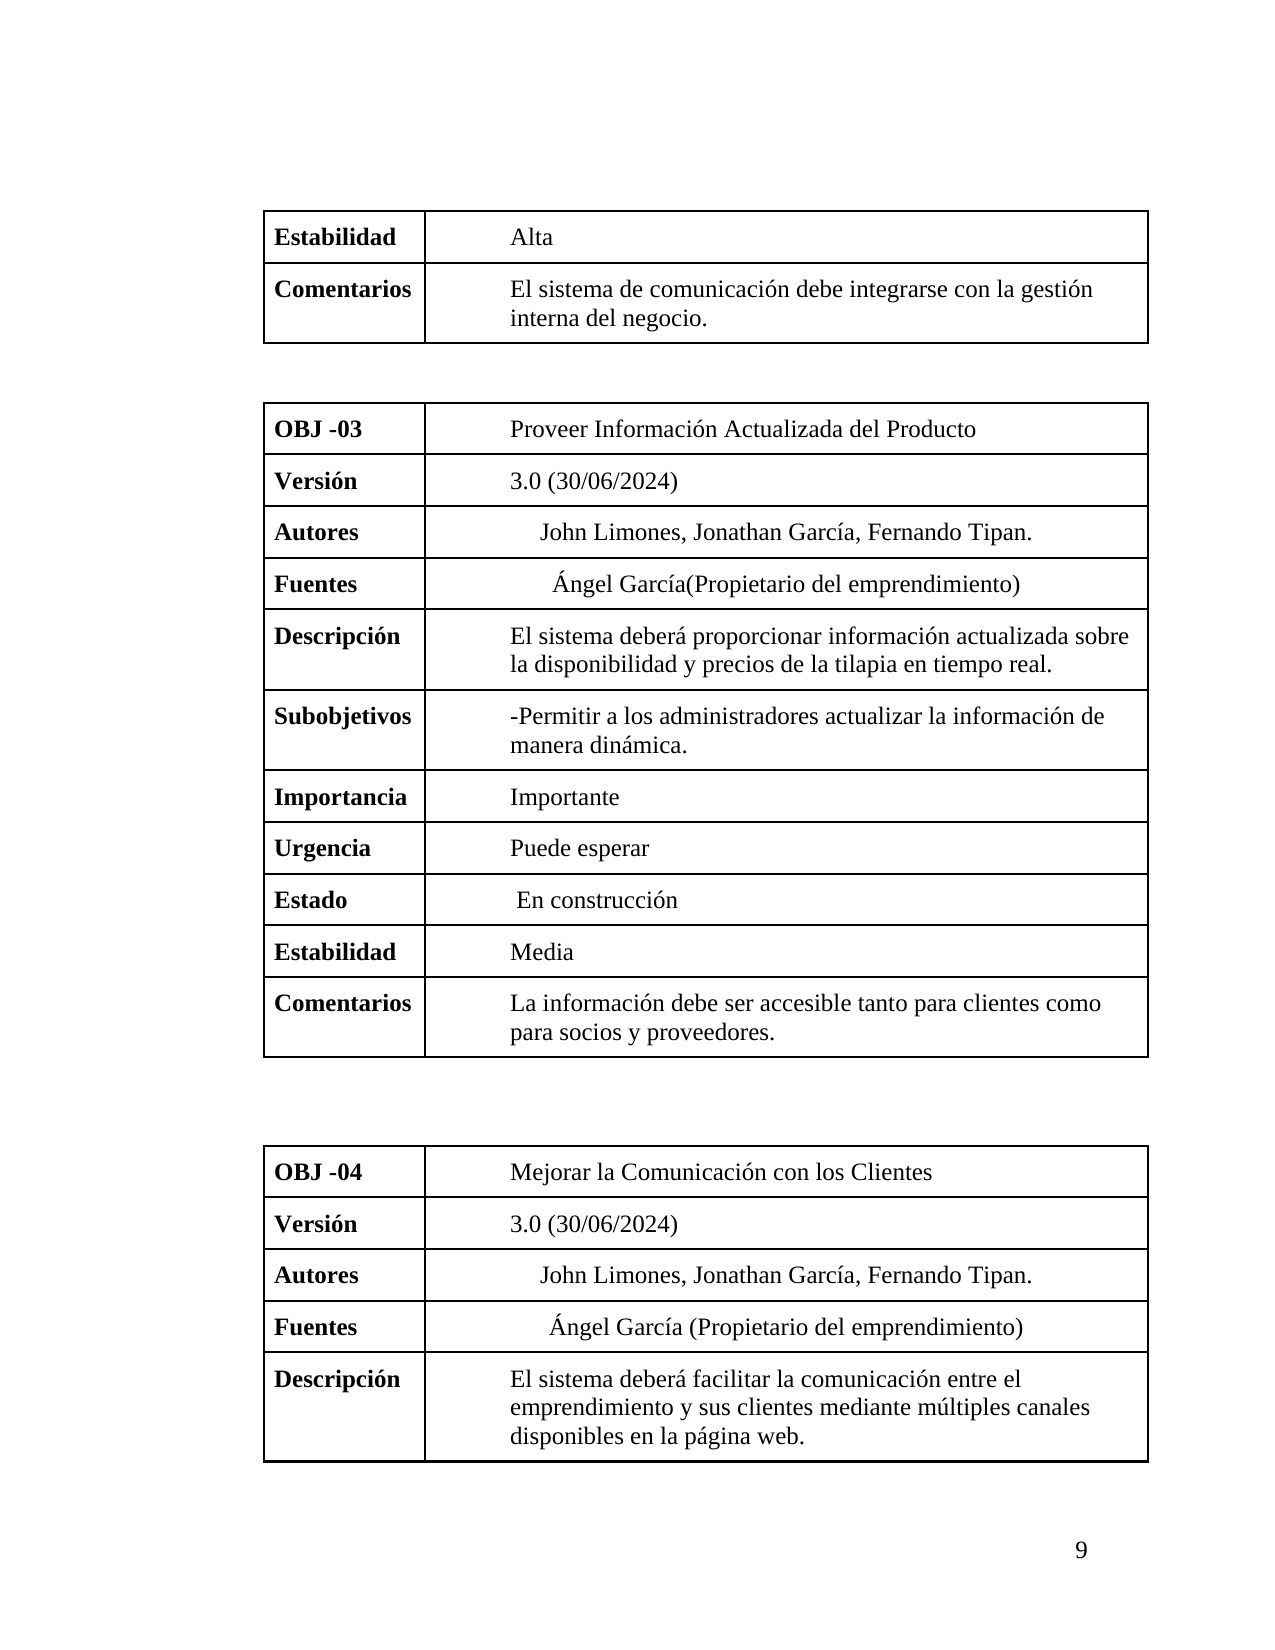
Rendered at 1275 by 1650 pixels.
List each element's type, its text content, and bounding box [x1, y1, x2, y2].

table_cell Media [426, 926, 1147, 976]
table_header Proveer Información Actualizada del Producto [426, 404, 1147, 453]
table_cell Ángel García(Propietario del emprendimiento) [426, 559, 1147, 608]
table_cell Estado [265, 875, 424, 924]
table_cell El sistema deberá facilitar la comunicación entre el emprendimiento y sus clientes mediante múltiples canales disponibles en la página web. [426, 1353, 1147, 1460]
table_cell El sistema deberá proporcionar información actualizada sobre la disponibilidad y precios de la tilapia en tiempo real. [426, 610, 1147, 689]
table_cell Puede esperar [426, 823, 1147, 872]
table_cell La información debe ser accesible tanto para clientes como para socios y proveedores. [426, 978, 1147, 1056]
table_cell Subobjetivos [265, 691, 424, 769]
table_header Mejorar la Comunicación con los Clientes [426, 1147, 1147, 1196]
table_cell Comentarios [265, 264, 424, 342]
table_header OBJ -04 [265, 1147, 424, 1196]
table_cell Descripción [265, 610, 424, 689]
table_cell Estabilidad [265, 212, 424, 262]
table_cell Comentarios [265, 978, 424, 1056]
table_cell Versión [265, 455, 424, 505]
table_cell -Permitir a los administradores actualizar la información de manera dinámica. [426, 691, 1147, 769]
table_cell John Limones, Jonathan García, Fernando Tipan. [426, 507, 1147, 557]
table_cell 3.0 (30/06/2024) [426, 455, 1147, 505]
table_cell 3.0 (30/06/2024) [426, 1198, 1147, 1248]
table_header OBJ -03 [265, 404, 424, 453]
table_cell En construcción [426, 875, 1147, 924]
table_cell Autores [265, 507, 424, 557]
table_cell Importante [426, 771, 1147, 821]
table_cell Autores [265, 1250, 424, 1299]
table_cell Fuentes [265, 559, 424, 608]
table_cell Fuentes [265, 1302, 424, 1351]
table_cell El sistema de comunicación debe integrarse con la gestión interna del negocio. [426, 264, 1147, 342]
table_cell Descripción [265, 1353, 424, 1460]
table_cell Estabilidad [265, 926, 424, 976]
table_cell Importancia [265, 771, 424, 821]
table_cell Ángel García (Propietario del emprendimiento) [426, 1302, 1147, 1351]
table_cell John Limones, Jonathan García, Fernando Tipan. [426, 1250, 1147, 1299]
table_cell Urgencia [265, 823, 424, 872]
table_cell Alta [426, 212, 1147, 262]
table_cell Versión [265, 1198, 424, 1248]
